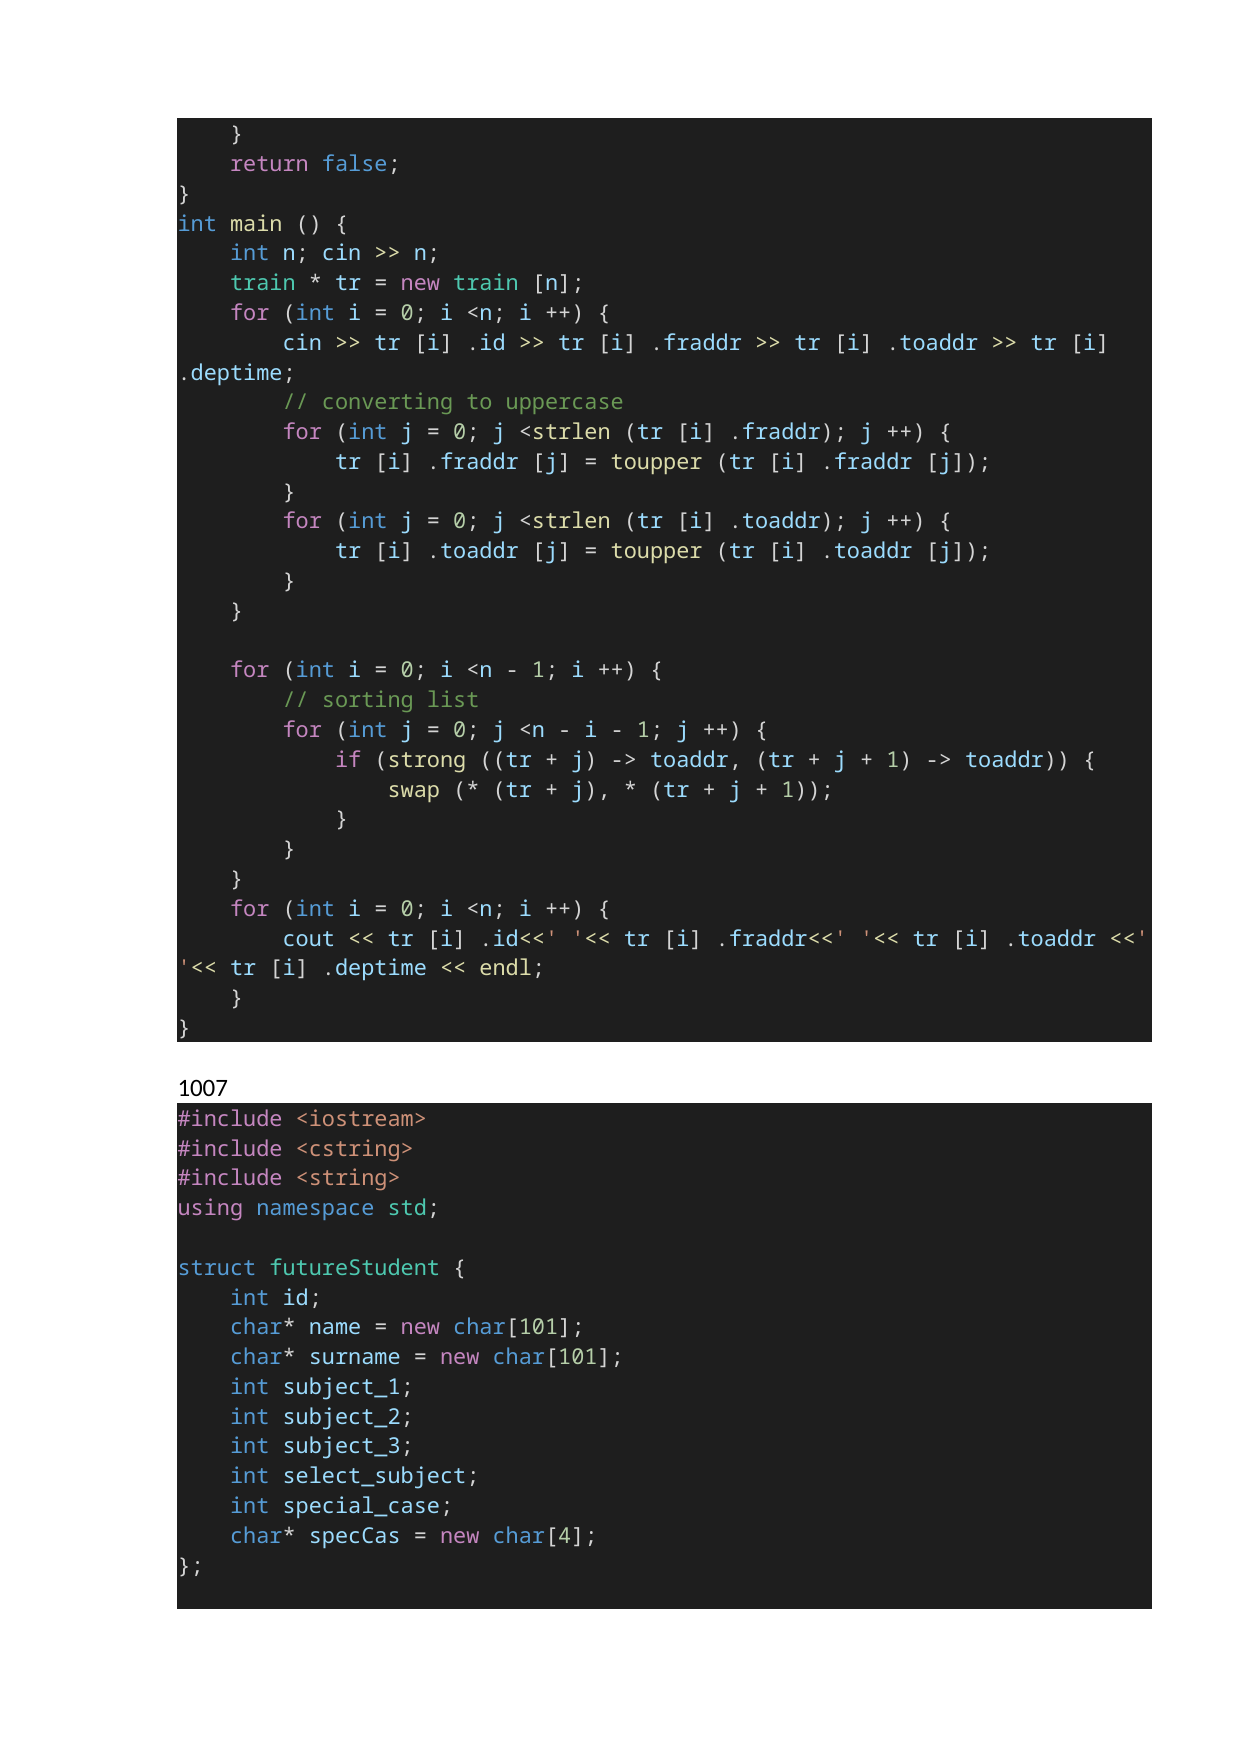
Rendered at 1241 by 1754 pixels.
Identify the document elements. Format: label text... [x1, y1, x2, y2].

text tr [i] .toaddr [j] = toupper (tr [i] .toaddr [j]); [177, 535, 1152, 565]
text } [177, 803, 1152, 833]
text int special_case; [177, 1490, 1152, 1520]
text int select_subject; [177, 1460, 1152, 1490]
text struct futureStudent { [177, 1252, 1152, 1281]
text // sorting list [177, 684, 1152, 714]
text } [177, 118, 1152, 148]
text for (int i = 0; i <n; i ++) { [177, 893, 1152, 922]
text for (int i = 0; i <n - 1; i ++) { [177, 654, 1152, 684]
text } [177, 178, 1152, 207]
text #include <string> [177, 1162, 1152, 1192]
text cin >> tr [i] .id >> tr [i] .fraddr >> tr [i] .toaddr >> tr [i] .deptime; [177, 327, 1152, 386]
text int subject_3; [177, 1430, 1152, 1460]
text for (int i = 0; i <n; i ++) { [177, 297, 1152, 327]
text if (strong ((tr + j) -> toaddr, (tr + j + 1) -> toaddr)) { [177, 744, 1152, 773]
text for (int j = 0; j <strlen (tr [i] .toaddr); j ++) { [177, 505, 1152, 535]
text return false; [177, 148, 1152, 178]
text } [177, 476, 1152, 505]
text tr [i] .fraddr [j] = toupper (tr [i] .fraddr [j]); [177, 446, 1152, 476]
text 1007 [177, 1072, 1152, 1103]
text train * tr = new train [n]; [177, 267, 1152, 297]
text #include <iostream> [177, 1103, 1152, 1132]
text } [177, 595, 1152, 624]
text }; [177, 1549, 1152, 1579]
text #include <cstring> [177, 1132, 1152, 1162]
text swap (* (tr + j), * (tr + j + 1)); [177, 773, 1152, 803]
text for (int j = 0; j <strlen (tr [i] .fraddr); j ++) { [177, 416, 1152, 446]
text for (int j = 0; j <n - i - 1; j ++) { [177, 714, 1152, 744]
text int n; cin >> n; [177, 237, 1152, 267]
text int subject_1; [177, 1371, 1152, 1401]
text } [177, 982, 1152, 1012]
text int subject_2; [177, 1401, 1152, 1430]
text } [177, 833, 1152, 863]
text char* specCas = new char[4]; [177, 1520, 1152, 1549]
text // converting to uppercase [177, 386, 1152, 416]
text using namespace std; [177, 1192, 1152, 1222]
text int id; [177, 1281, 1152, 1311]
text int main () { [177, 207, 1152, 237]
text } [177, 565, 1152, 595]
text } [177, 863, 1152, 893]
text char* name = new char[101]; [177, 1311, 1152, 1341]
text cout << tr [i] .id<<' '<< tr [i] .fraddr<<' '<< tr [i] .toaddr <<' '<< tr [i] .deptime << endl; [177, 922, 1152, 982]
text } [177, 1012, 1152, 1042]
text char* surname = new char[101]; [177, 1341, 1152, 1371]
